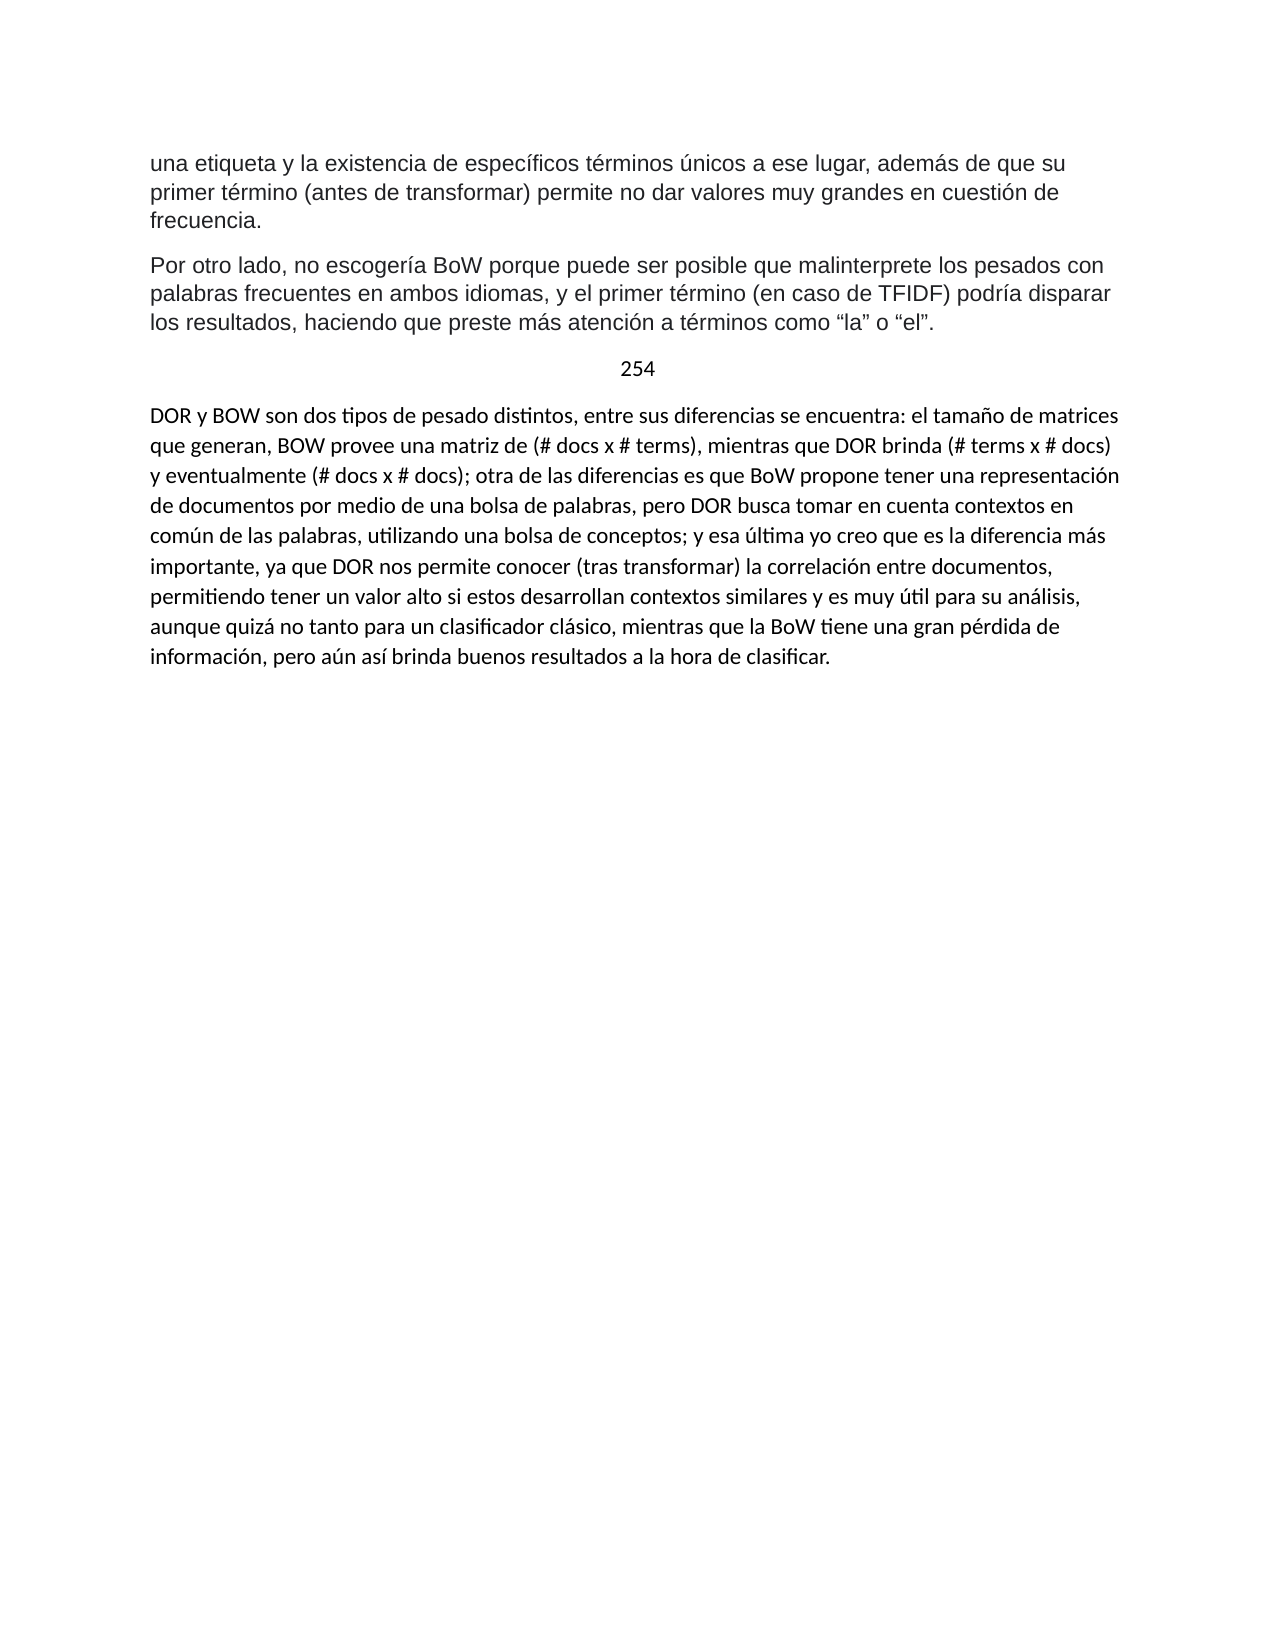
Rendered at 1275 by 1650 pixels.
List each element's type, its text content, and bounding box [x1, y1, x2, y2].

text DOR y BOW son dos tipos de pesado distintos, entre sus diferencias se encuentra: el tamaño de matrices que generan, BOW provee una matriz de (# docs x # terms), mientras que DOR brinda (# terms x # docs) y eventualmente (# docs x # docs); otra de las diferencias es que BoW propone tener una representación de documentos por medio de una bolsa de palabras, pero DOR busca tomar en cuenta contextos en común de las palabras, utilizando una bolsa de conceptos; y esa última yo creo que es la diferencia más importante, ya que DOR nos permite conocer (tras transformar) la correlación entre documentos, permitiendo tener un valor alto si estos desarrollan contextos similares y es muy útil para su análisis, aunque quizá no tanto para un clasificador clásico, mientras que la BoW tiene una gran pérdida de información, pero aún así brinda buenos resultados a la hora de clasificar. [150, 401, 1125, 671]
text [150, 150, 1125, 233]
text Por otro lado, no escogería BoW porque puede ser posible que malinterprete los pesados con palabras frecuentes en ambos idiomas, y el primer término (en caso de TFIDF) podría disparar los resultados, haciendo que preste más atención a términos como “la” o “el”. [150, 252, 1125, 335]
text 254 [150, 354, 1125, 382]
